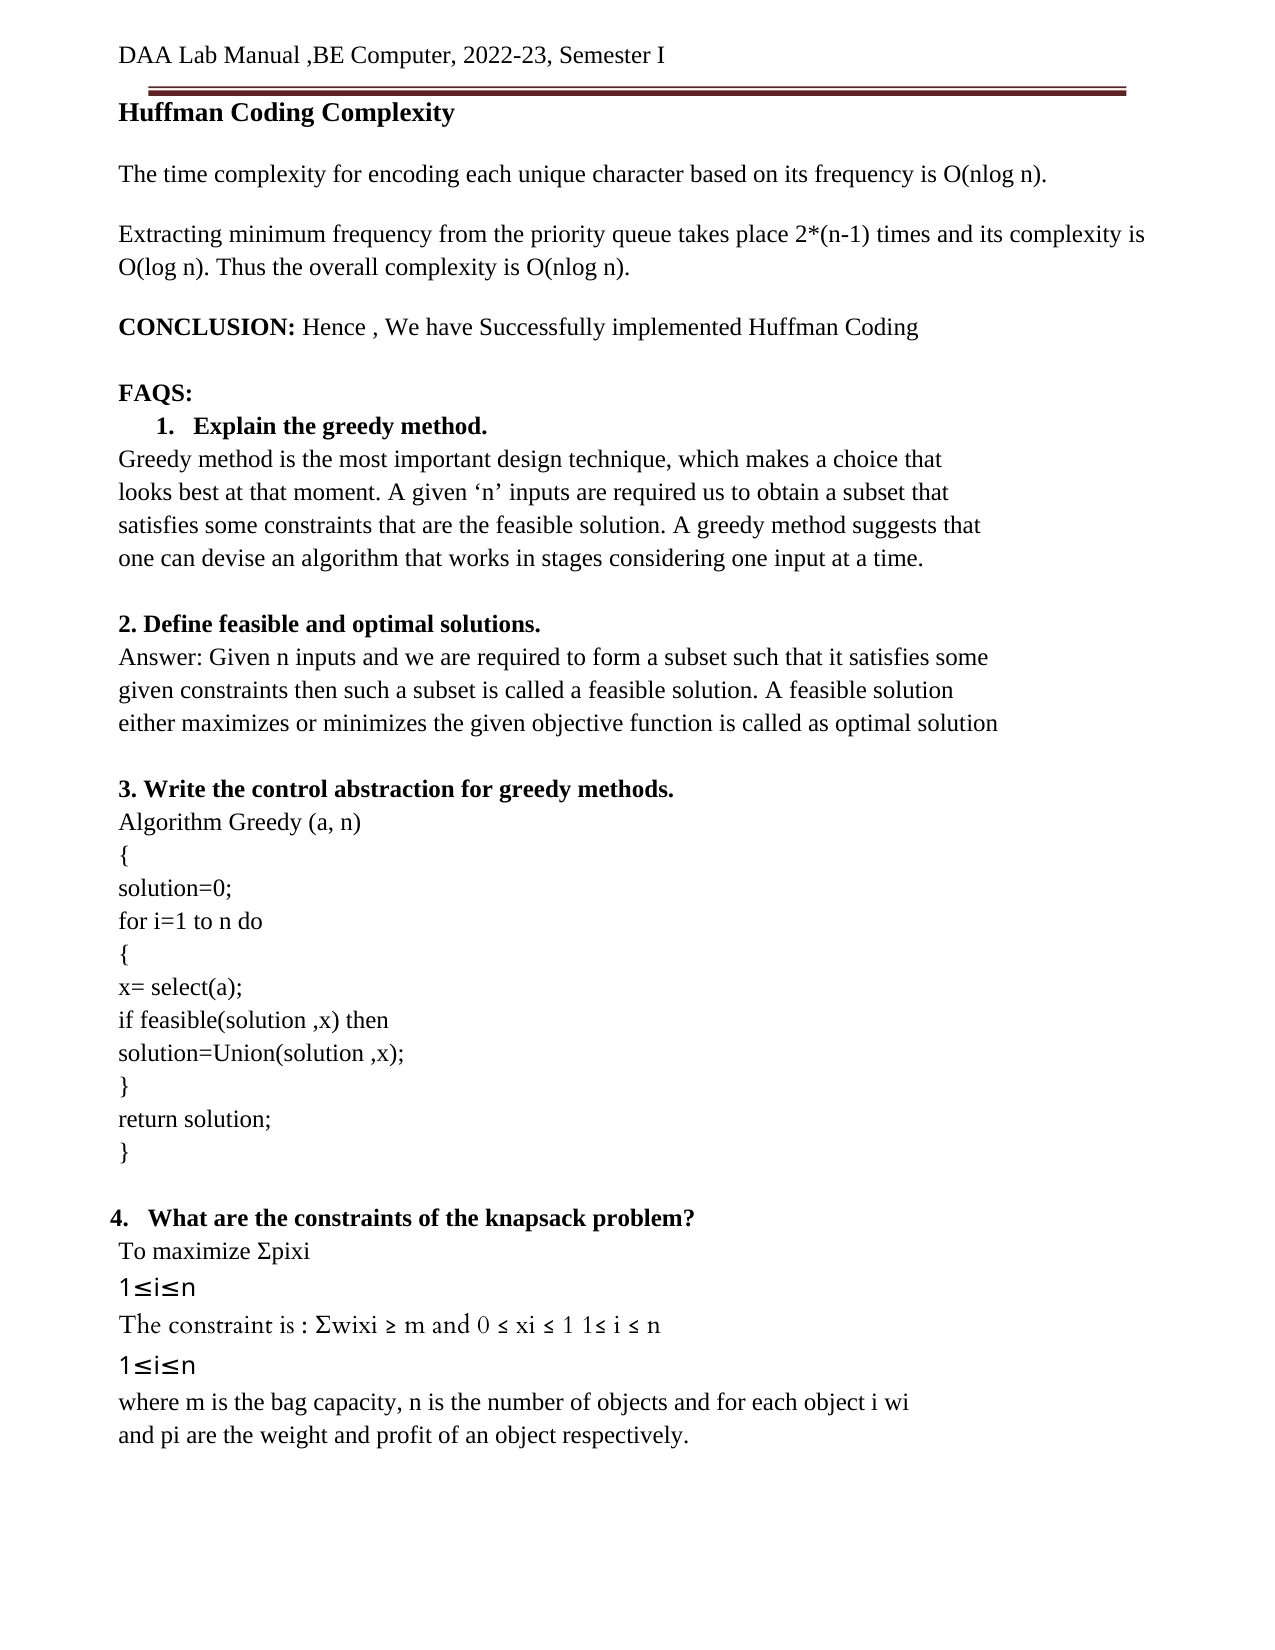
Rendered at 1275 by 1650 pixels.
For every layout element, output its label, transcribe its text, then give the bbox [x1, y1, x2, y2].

text 2. Define feasible and optimal solutions. [118, 609, 1146, 638]
text { [118, 939, 1146, 968]
text } [118, 1137, 1146, 1166]
list What are the constraints of the knapsack problem? [110, 1203, 1146, 1232]
text for i=1 to n do [118, 906, 1146, 935]
text The constraint is : Σwixi ≥ m and 0 ≤ xi ≤ 1 1≤ i ≤ n [118, 1309, 1146, 1342]
text { [118, 840, 1146, 869]
list Explain the greedy method. [156, 411, 1146, 440]
text 1≤i≤n [118, 1347, 1146, 1382]
text Greedy method is the most important design technique, which makes a choice that [118, 444, 1146, 473]
text either maximizes or minimizes the given objective function is called as optimal solution [118, 708, 1146, 737]
text satisfies some constraints that are the feasible solution. A greedy method suggests that [118, 510, 1146, 539]
subtitle Huffman Coding Complexity [118, 96, 1146, 127]
text solution=0; [118, 873, 1146, 902]
text return solution; [118, 1104, 1146, 1133]
text FAQS: [118, 378, 1146, 407]
subtitle The time complexity for encoding each unique character based on its frequency is O(nlog n). [118, 159, 1146, 187]
text Answer: Given n inputs and we are required to form a subset such that it satisfies some [118, 642, 1146, 671]
text 3. Write the control abstraction for greedy methods. [118, 774, 1146, 803]
text CONCLUSION: Hence , We have Successfully implemented Huffman Coding [118, 312, 1146, 341]
text solution=Union(solution ,x); [118, 1038, 1146, 1067]
text given constraints then such a subset is called a feasible solution. A feasible solution [118, 675, 1146, 704]
text looks best at that moment. A given ‘n’ inputs are required us to obtain a subset that [118, 477, 1146, 506]
text To maximize Σpixi [118, 1236, 1146, 1265]
text and pi are the weight and profit of an object respectively. [118, 1420, 1146, 1448]
subtitle Extracting minimum frequency from the priority queue takes place 2*(n-1) times and its complexity is O(log n). Thus the overall complexity is O(nlog n). [118, 219, 1146, 281]
text one can devise an algorithm that works in stages considering one input at a time. [118, 543, 1146, 572]
text 1≤i≤n [118, 1269, 1146, 1303]
text x= select(a); [118, 972, 1146, 1001]
text } [118, 1071, 1146, 1100]
text where m is the bag capacity, n is the number of objects and for each object i wi [118, 1387, 1146, 1415]
text if feasible(solution ,x) then [118, 1005, 1146, 1034]
text Algorithm Greedy (a, n) [118, 807, 1146, 836]
